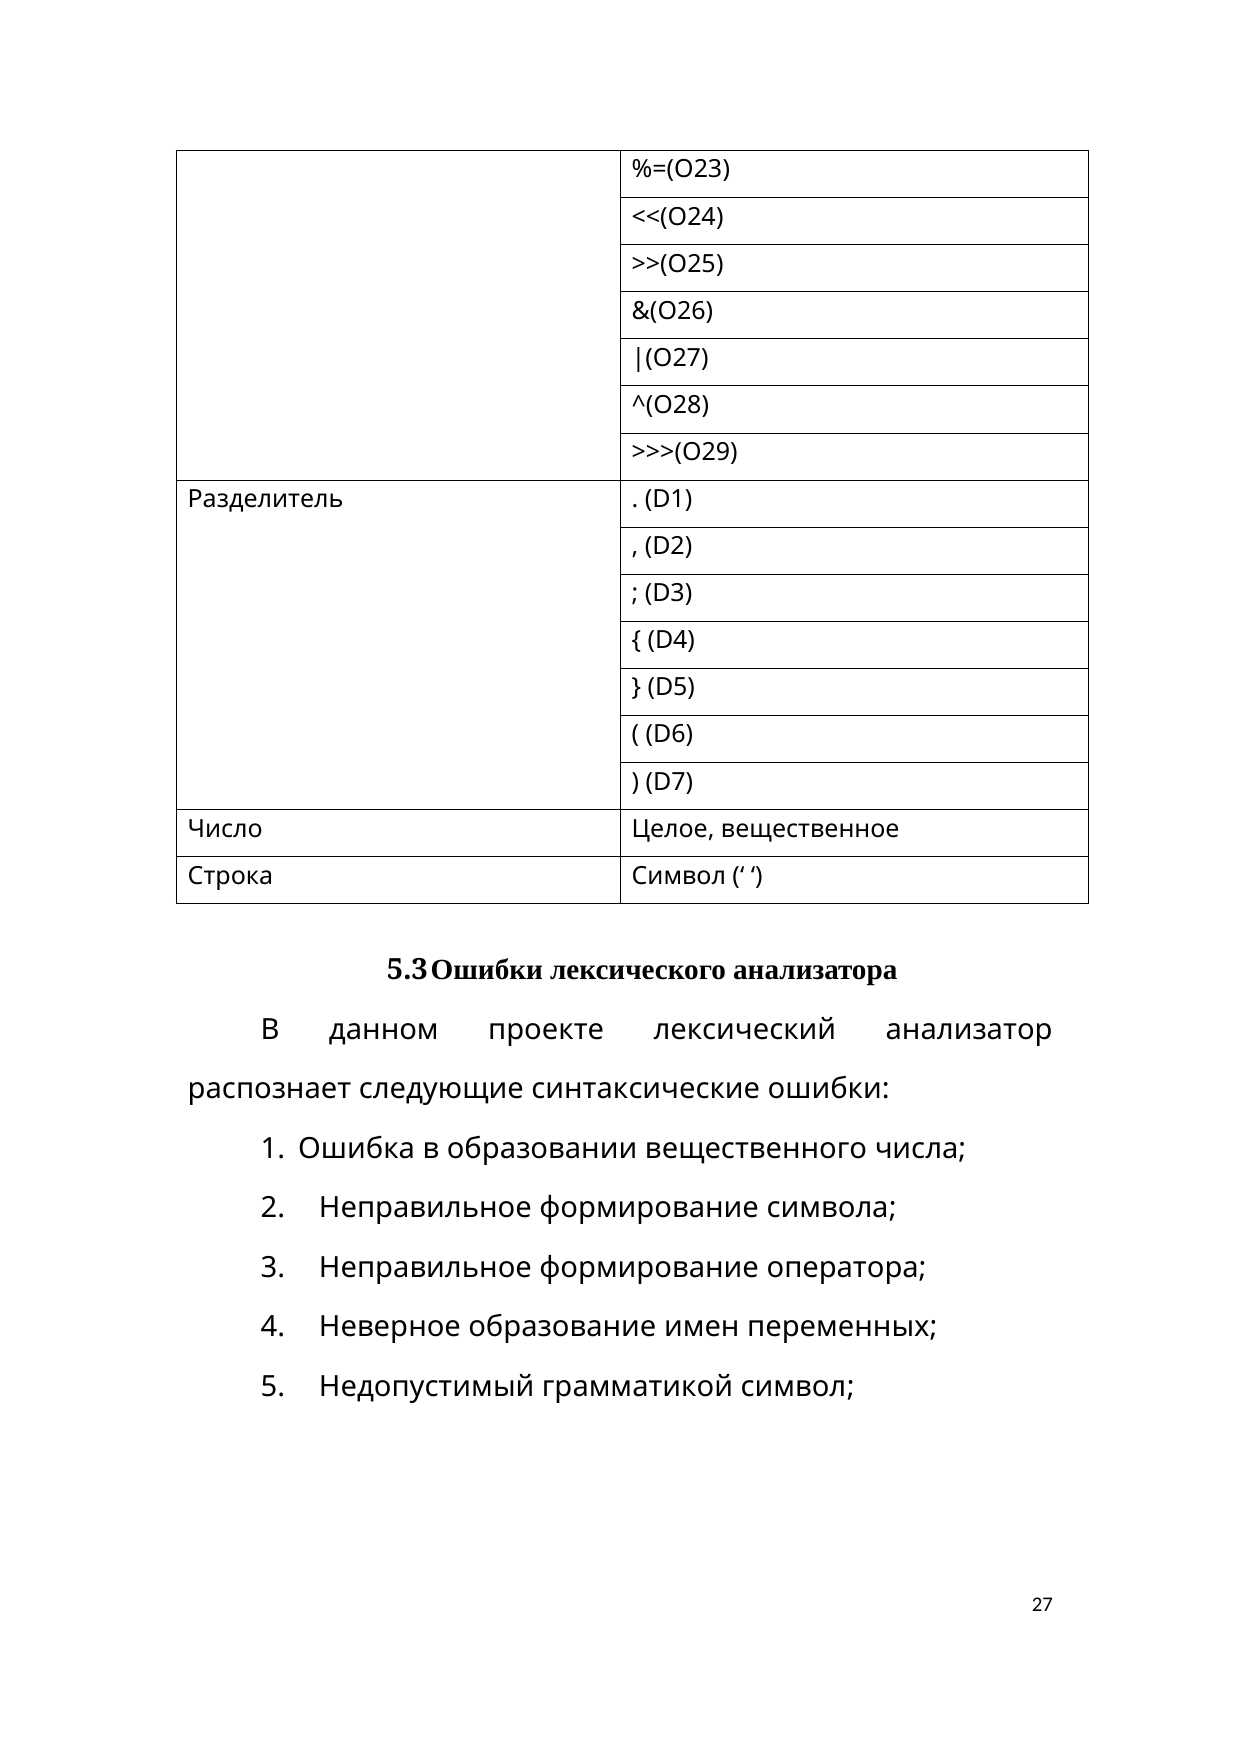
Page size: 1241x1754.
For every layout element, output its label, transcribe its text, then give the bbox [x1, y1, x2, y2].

table_cell , (D2) [621, 528, 1088, 574]
table_cell Число [177, 810, 620, 856]
text Недопустимый грамматикой символ; [187, 1365, 1053, 1404]
table_cell } (D5) [621, 669, 1088, 715]
text Неправильное формирование символа; [187, 1186, 1053, 1226]
table_header %=(О23) [621, 151, 1088, 197]
table_cell Целое, вещественное [621, 810, 1088, 856]
table_cell >>(О25) [621, 245, 1088, 291]
table_cell Строка [177, 857, 620, 903]
text Неправильное формирование оператора; [187, 1246, 1053, 1286]
table_cell { (D4) [621, 622, 1088, 668]
table_cell &(О26) [621, 292, 1088, 338]
table_cell <<(О24) [621, 198, 1088, 244]
list Ошибка в образовании вещественного числа; [260, 1127, 1053, 1167]
text В данном проекте лексический анализатор распознает следующие синтаксические ошибки: [187, 1008, 1053, 1107]
text Неверное образование имен переменных; [187, 1305, 1053, 1345]
subtitle Ошибки лексического анализатора [231, 948, 1053, 988]
table_cell Разделитель [177, 481, 620, 809]
table_cell ; (D3) [621, 575, 1088, 621]
table_cell >>>(О29) [621, 434, 1088, 479]
table_cell Символ (‘ ‘) [621, 857, 1088, 903]
table_cell ^(О28) [621, 386, 1088, 432]
table_cell . (D1) [621, 481, 1088, 527]
table_header [177, 151, 620, 479]
table_cell ( (D6) [621, 716, 1088, 762]
table_cell ) (D7) [621, 763, 1088, 809]
table_cell |(О27) [621, 339, 1088, 385]
